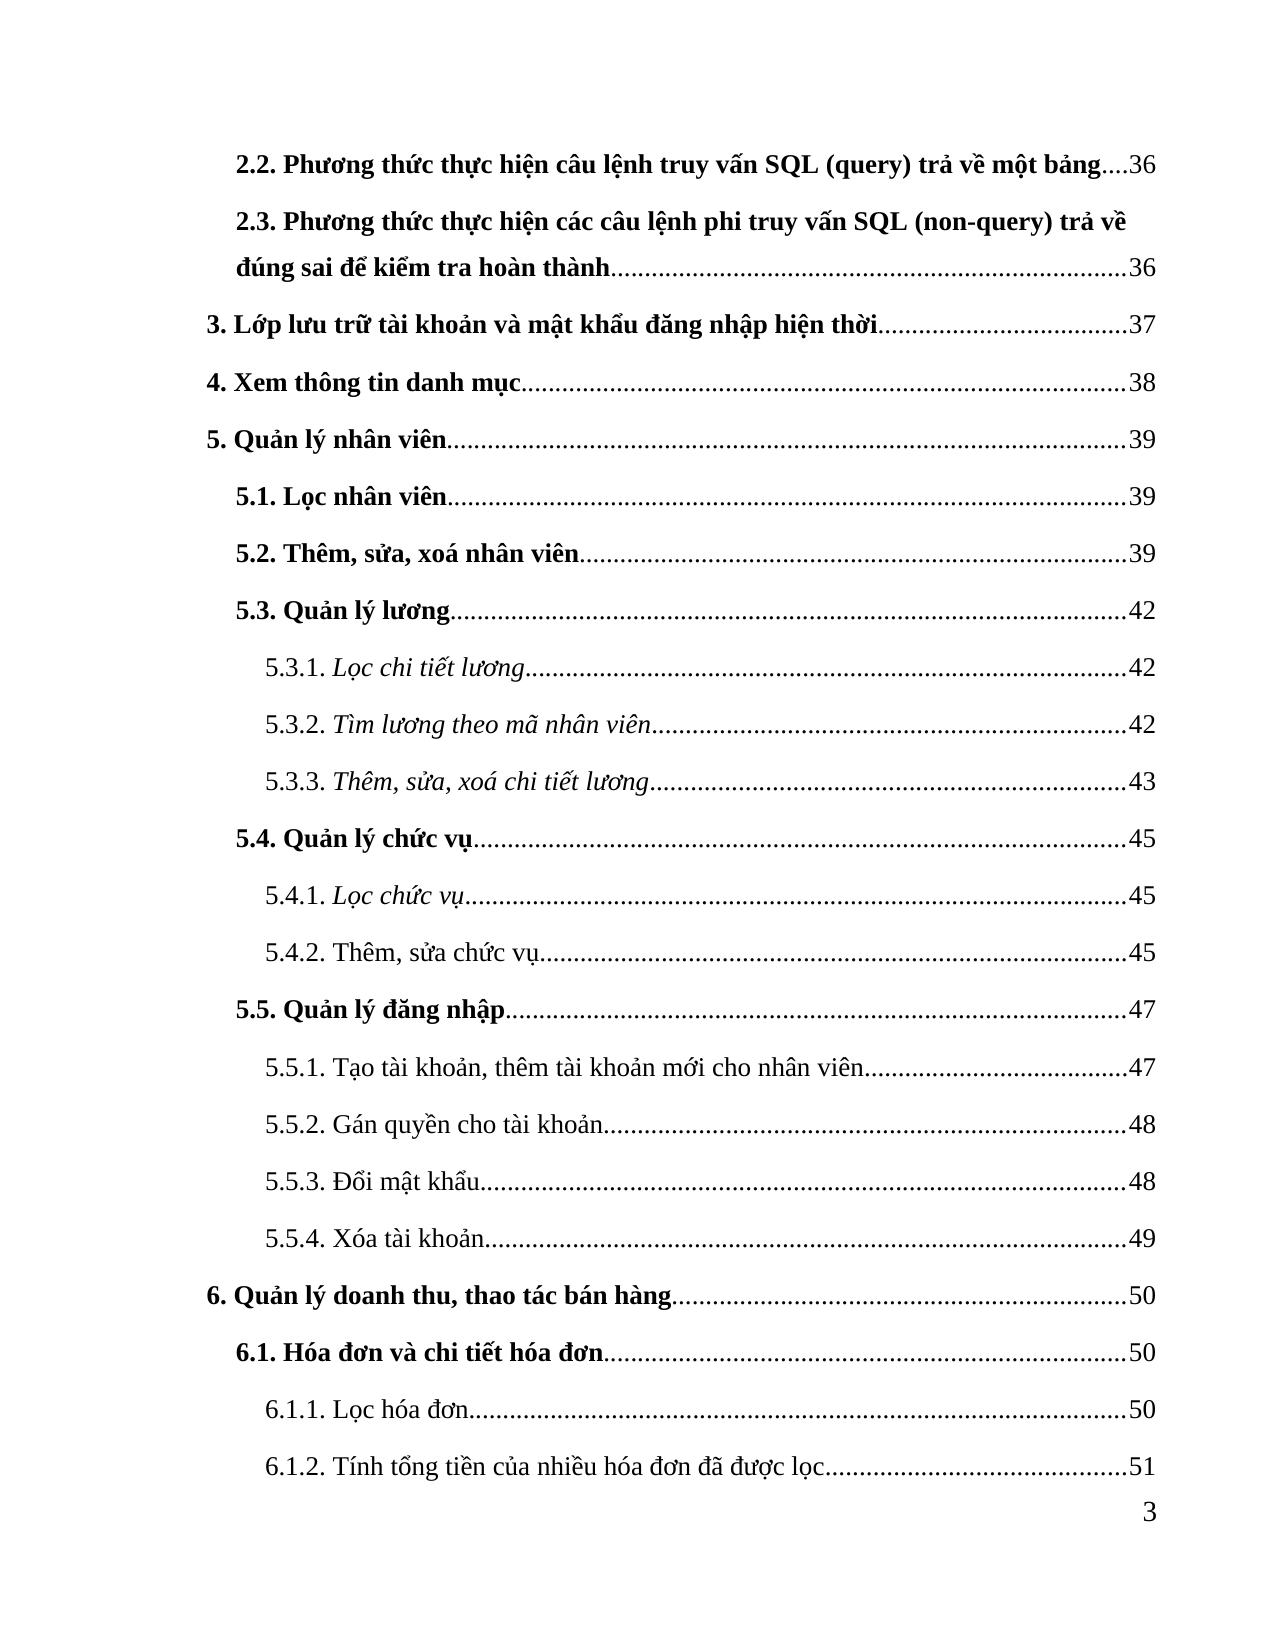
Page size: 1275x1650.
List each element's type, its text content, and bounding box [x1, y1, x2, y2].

text 2.3. Phương thức thực hiện các câu lệnh phi truy vấn SQL (non-query) trả về đúng sai để kiểm tra hoàn thành 36 [236, 205, 1157, 283]
text 6. Quản lý doanh thu, thao tác bán hàng 50 [206, 1279, 1157, 1310]
text 4. Xem thông tin danh mục 38 [206, 366, 1157, 397]
text 5.4. Quản lý chức vụ 45 [236, 822, 1157, 853]
text 5.2. Thêm, sửa, xoá nhân viên 39 [236, 537, 1157, 568]
text 6.1.1. Lọc hóa đơn 50 [265, 1393, 1157, 1424]
text 5.5.1. Tạo tài khoản, thêm tài khoản mới cho nhân viên 47 [265, 1051, 1157, 1082]
text 5.5.4. Xóa tài khoản 49 [265, 1222, 1157, 1253]
text 5.3.2. Tìm lương theo mã nhân viên 42 [265, 708, 1157, 739]
text 3. Lớp lưu trữ tài khoản và mật khẩu đăng nhập hiện thời 37 [206, 308, 1157, 340]
text 5. Quản lý nhân viên 39 [206, 423, 1157, 454]
text 5.5.3. Đổi mật khẩu 48 [265, 1165, 1157, 1196]
text 5.1. Lọc nhân viên 39 [236, 480, 1157, 511]
text 6.1.2. Tính tổng tiền của nhiều hóa đơn đã được lọc 51 [265, 1450, 1157, 1481]
text 6.1. Hóa đơn và chi tiết hóa đơn 50 [236, 1336, 1157, 1367]
text 5.3.3. Thêm, sửa, xoá chi tiết lương 43 [265, 765, 1157, 796]
text 2.2. Phương thức thực hiện câu lệnh truy vấn SQL (query) trả về một bảng 36 [236, 148, 1157, 179]
text 5.4.2. Thêm, sửa chức vụ 45 [265, 936, 1157, 968]
text 5.5. Quản lý đăng nhập 47 [236, 993, 1157, 1025]
text 5.5.2. Gán quyền cho tài khoản 48 [265, 1108, 1157, 1139]
text 5.4.1. Lọc chức vụ 45 [265, 879, 1157, 911]
text 5.3.1. Lọc chi tiết lương 42 [265, 651, 1157, 682]
text 5.3. Quản lý lương 42 [236, 594, 1157, 625]
